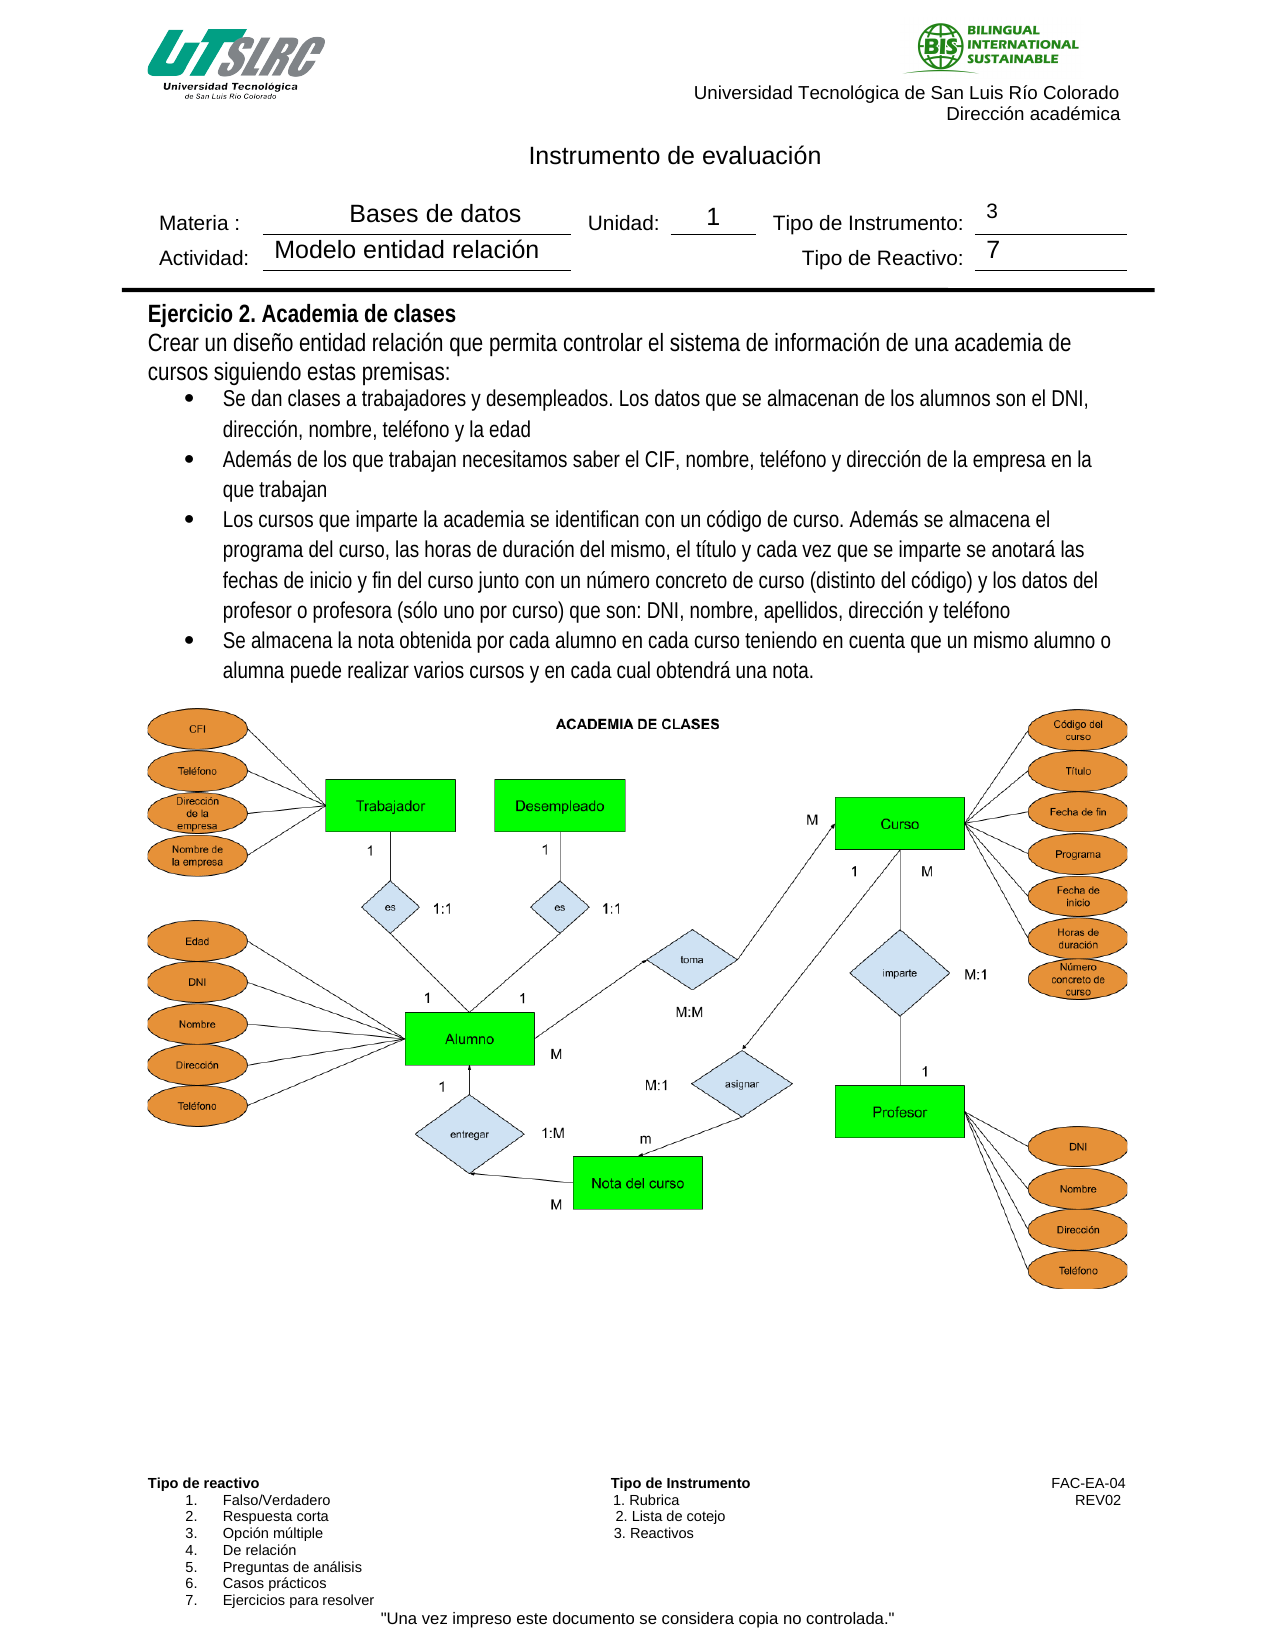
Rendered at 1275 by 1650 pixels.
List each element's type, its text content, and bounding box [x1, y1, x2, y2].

text Crear un diseño entidad relación que permita controlar el sistema de información de una academia de cursos siguiendo estas premisas: [148, 328, 1127, 385]
list Además de los que trabajan necesitamos saber el CIF, nombre, teléfono y dirección de la empresa en la que trabajan [185, 446, 1127, 502]
list Se almacena la nota obtenida por cada alumno en cada curso teniendo en cuenta que un mismo alumno o alumna puede realizar varios cursos y en cada cual obtendrá una nota. [185, 627, 1127, 684]
picture [147, 708, 1128, 1289]
list Se dan clases a trabajadores y desempleados. Los datos que se almacenan de los alumnos son el DNI, dirección, nombre, teléfono y la edad [185, 385, 1127, 442]
text Ejercicio 2. Academia de clases [148, 299, 1127, 328]
picture [147, 29, 325, 99]
list Los cursos que imparte la academia se identifican con un código de curso. Además se almacena el programa del curso, las horas de duración del mismo, el título y cada vez que se imparte se anotará las fechas de inicio y fin del curso junto con un número concreto de curso (distinto del código) y los datos del profesor o profesora (sólo uno por curso) que son: DNI, nombre, apellidos, dirección y teléfono [185, 506, 1127, 623]
picture [900, 17, 1085, 79]
